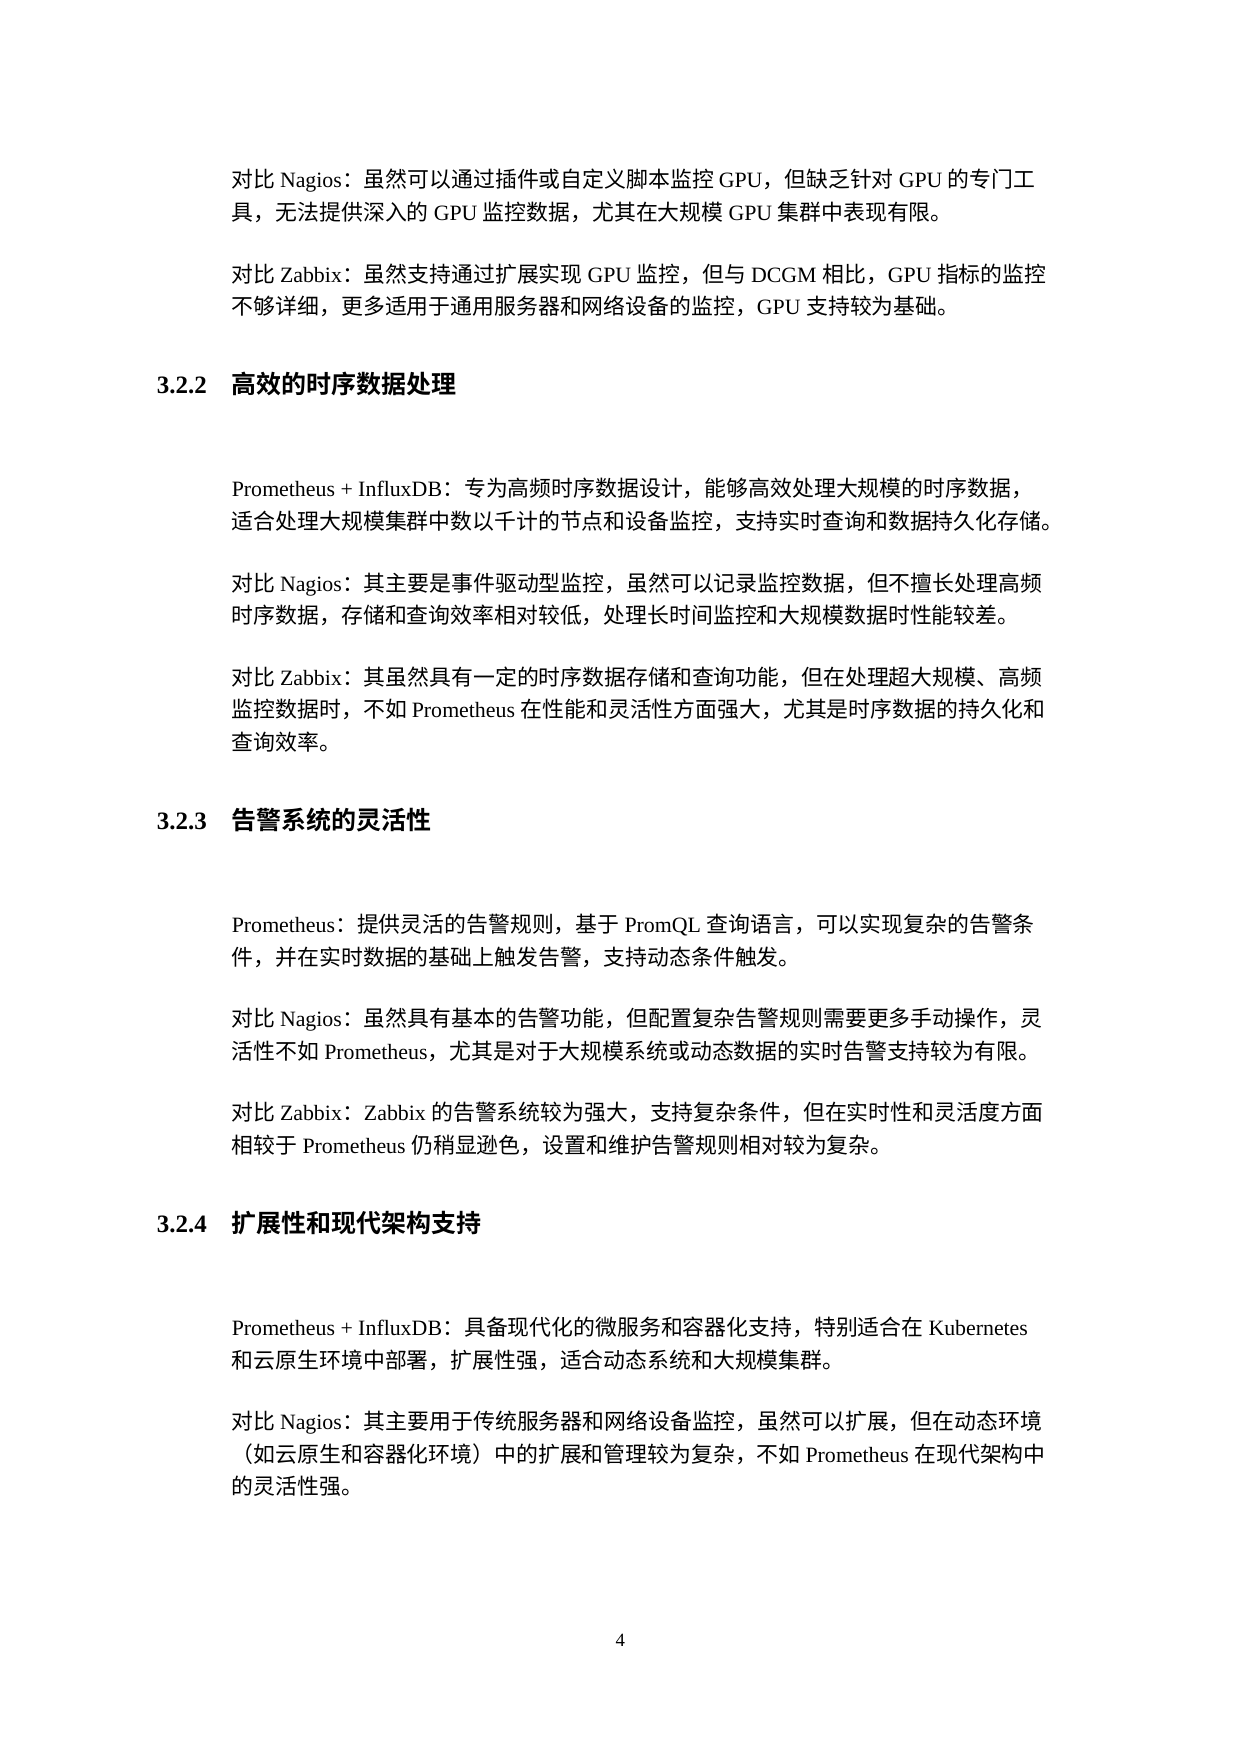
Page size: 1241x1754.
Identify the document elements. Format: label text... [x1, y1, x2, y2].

text 对比Nagios：其主要用于传统服务器和网络设备监控，虽然可以扩展，但在动态环境（如云原生和容器化环境）中的扩展和管理较为复杂，不如 Prometheus 在现代架构中的灵活性强。 [232, 1404, 1053, 1501]
text 对比Nagios：虽然具有基本的告警功能，但配置复杂告警规则需要更多手动操作，灵活性不如 Prometheus，尤其是对于大规模系统或动态数据的实时告警支持较为有限。 [232, 1001, 1053, 1066]
subtitle 高效的时序数据处理 [157, 350, 1053, 415]
text 对比Nagios：其主要是事件驱动型监控，虽然可以记录监控数据，但不擅长处理高频时序数据，存储和查询效率相对较低，处理长时间监控和大规模数据时性能较差。 [232, 565, 1053, 630]
text 对比Zabbix：虽然支持通过扩展实现 GPU 监控，但与 DCGM 相比，GPU 指标的监控不够详细，更多适用于通用服务器和网络设备的监控，GPU 支持较为基础。 [232, 256, 1053, 321]
text Prometheus + InfluxDB：具备现代化的微服务和容器化支持，特别适合在 Kubernetes 和云原生环境中部署，扩展性强，适合动态系统和大规模集群。 [232, 1310, 1053, 1375]
text 对比Zabbix：Zabbix 的告警系统较为强大，支持复杂条件，但在实时性和灵活度方面相较于 Prometheus 仍稍显逊色，设置和维护告警规则相对较为复杂。 [232, 1095, 1053, 1160]
text 对比Zabbix：其虽然具有一定的时序数据存储和查询功能，但在处理超大规模、高频监控数据时，不如 Prometheus 在性能和灵活性方面强大，尤其是时序数据的持久化和查询效率。 [232, 659, 1053, 757]
subtitle 告警系统的灵活性 [157, 786, 1053, 851]
text Prometheus：提供灵活的告警规则，基于 PromQL 查询语言，可以实现复杂的告警条件，并在实时数据的基础上触发告警，支持动态条件触发。 [232, 907, 1053, 972]
text Prometheus + InfluxDB：专为高频时序数据设计，能够高效处理大规模的时序数据，适合处理大规模集群中数以千计的节点和设备监控，支持实时查询和数据持久化存储。 [232, 471, 1053, 536]
text 对比Nagios：虽然可以通过插件或自定义脚本监控 GPU，但缺乏针对 GPU 的专门工具，无法提供深入的 GPU 监控数据，尤其在大规模 GPU 集群中表现有限。 [232, 162, 1053, 227]
subtitle 扩展性和现代架构支持 [157, 1189, 1053, 1254]
